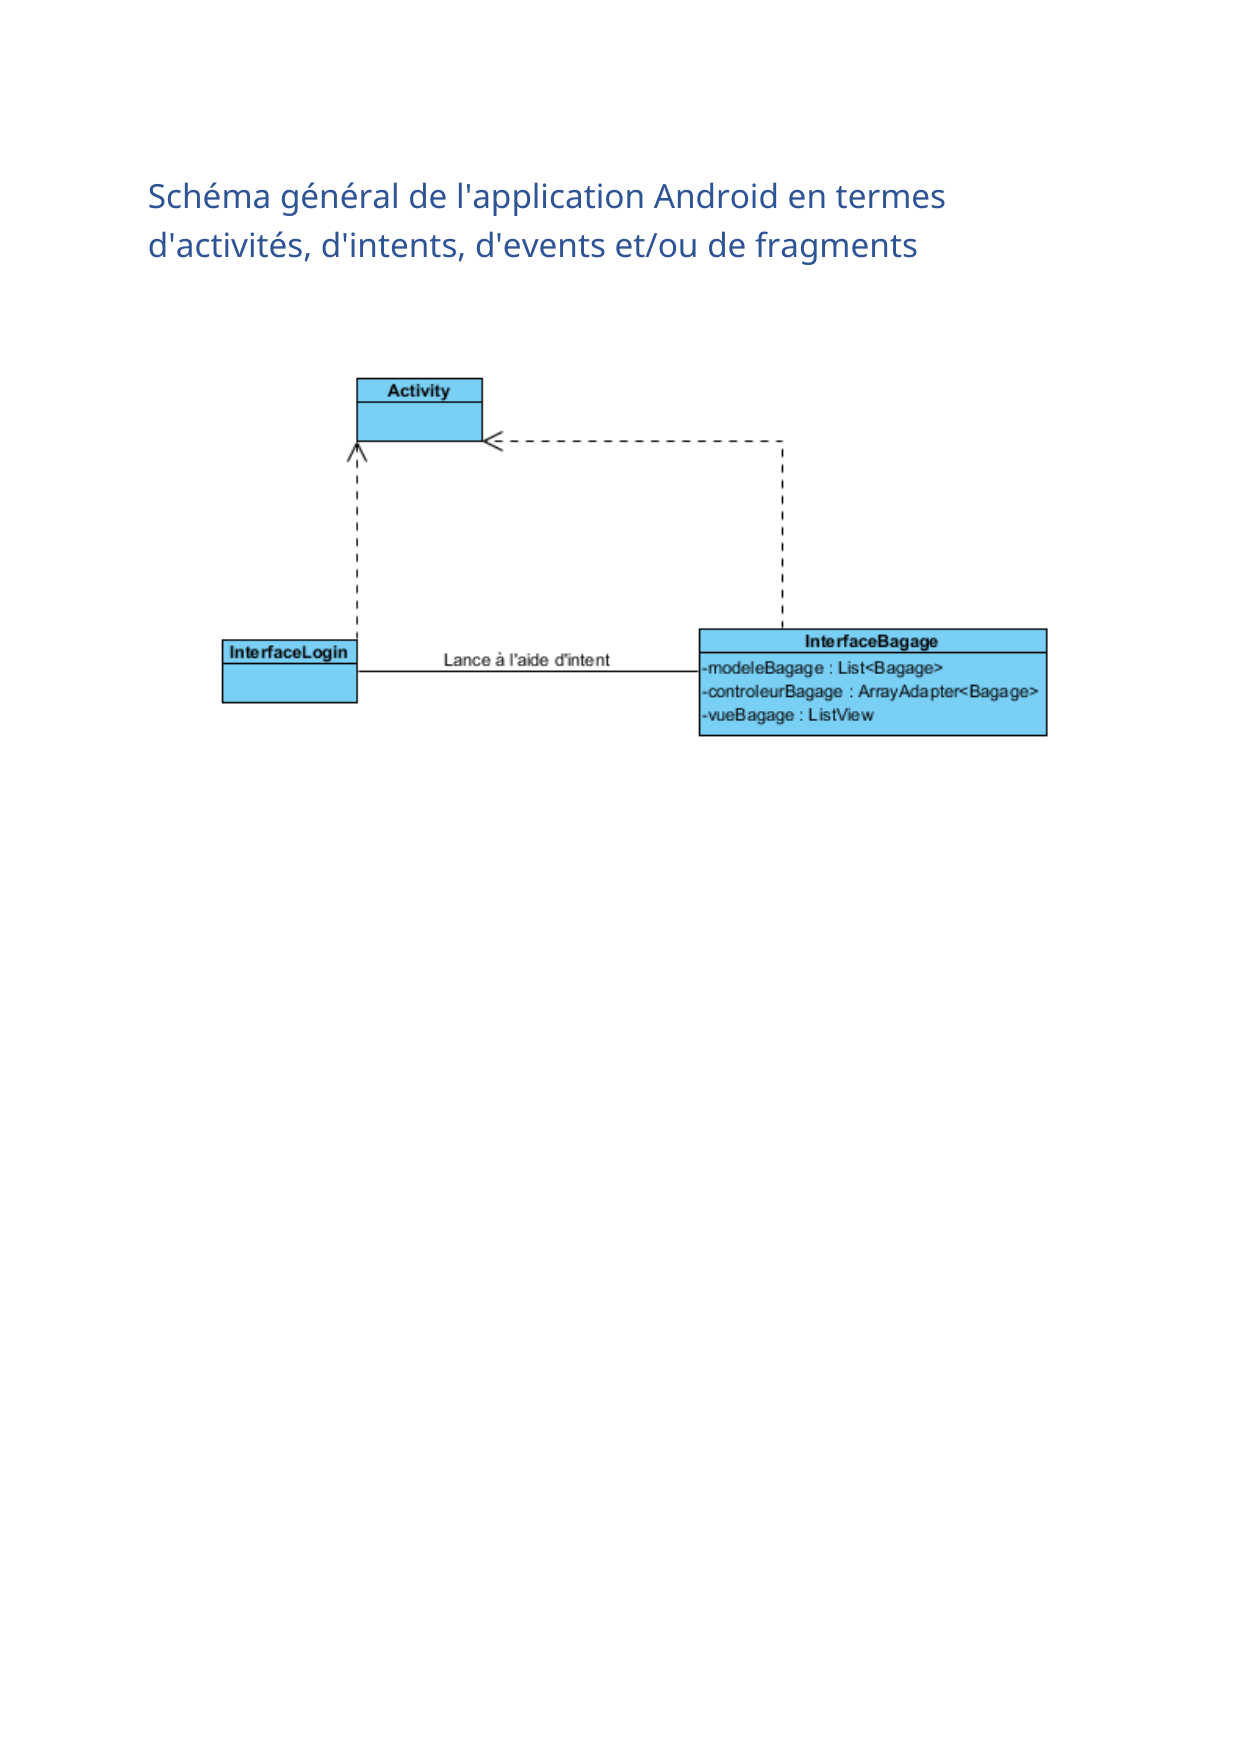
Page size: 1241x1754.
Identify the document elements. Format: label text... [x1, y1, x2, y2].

subtitle Schéma général de l'application Android en termes d'activités, d'intents, d'events et/ou de fragments [148, 173, 1093, 267]
picture [147, 364, 1076, 865]
